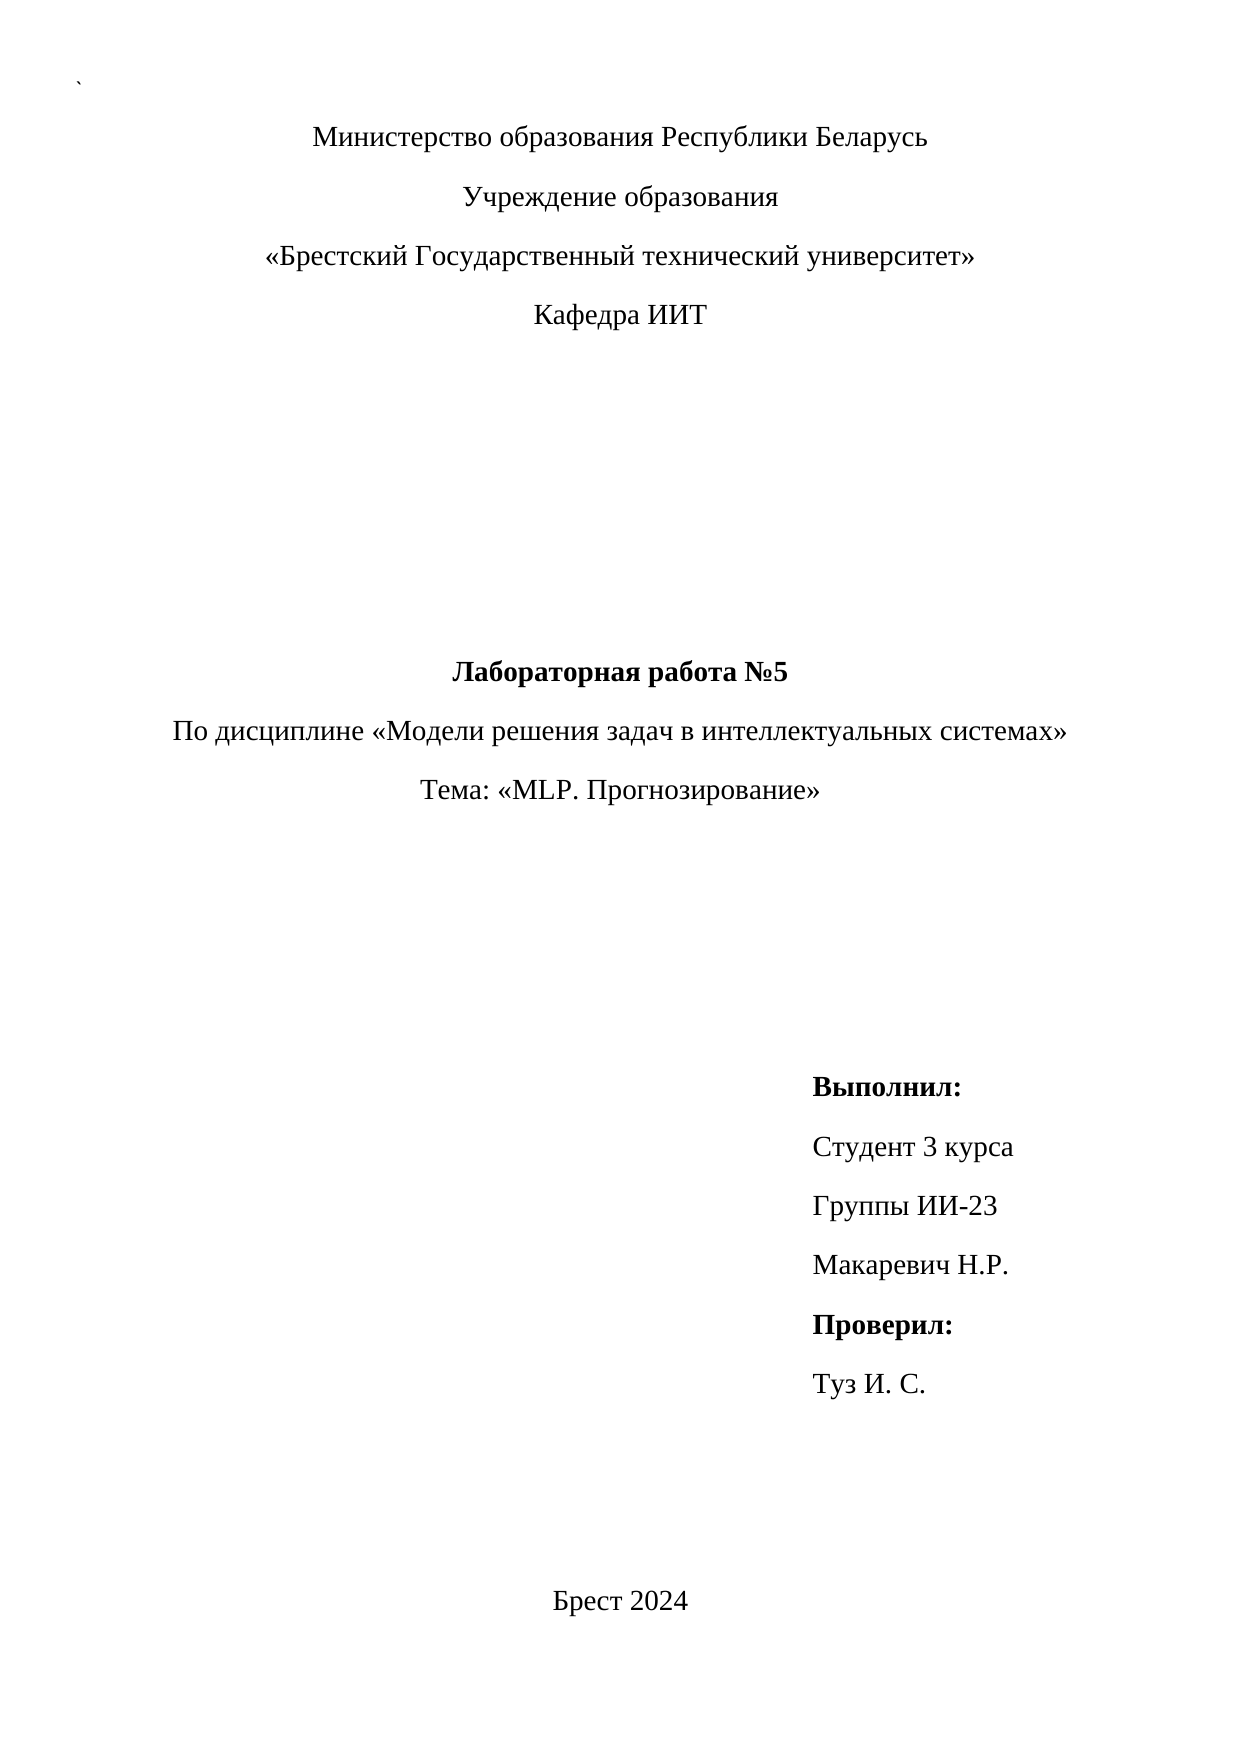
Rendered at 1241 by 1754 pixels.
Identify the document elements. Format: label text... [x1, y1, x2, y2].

text Проверил: [739, 1307, 1165, 1340]
text Макаревич Н.Р. [739, 1247, 1165, 1281]
text Тема: «MLP. Прогнозирование» [75, 772, 1165, 806]
text Министерство образования Республики Беларусь [75, 119, 1165, 153]
text По дисциплине «Модели решения задач в интеллектуальных системах» [75, 713, 1165, 747]
text «Брестский Государственный технический университет» [75, 238, 1165, 272]
text Лабораторная работа №5 [75, 654, 1165, 687]
text Группы ИИ-23 [739, 1188, 1165, 1222]
text Кафедра ИИТ [75, 297, 1165, 331]
text Брест 2024 [75, 1583, 1165, 1616]
text Студент 3 курса [739, 1129, 1165, 1162]
text Туз И. С. [739, 1366, 1195, 1400]
text Учреждение образования [75, 179, 1165, 212]
text Выполнил: [739, 1069, 1165, 1103]
